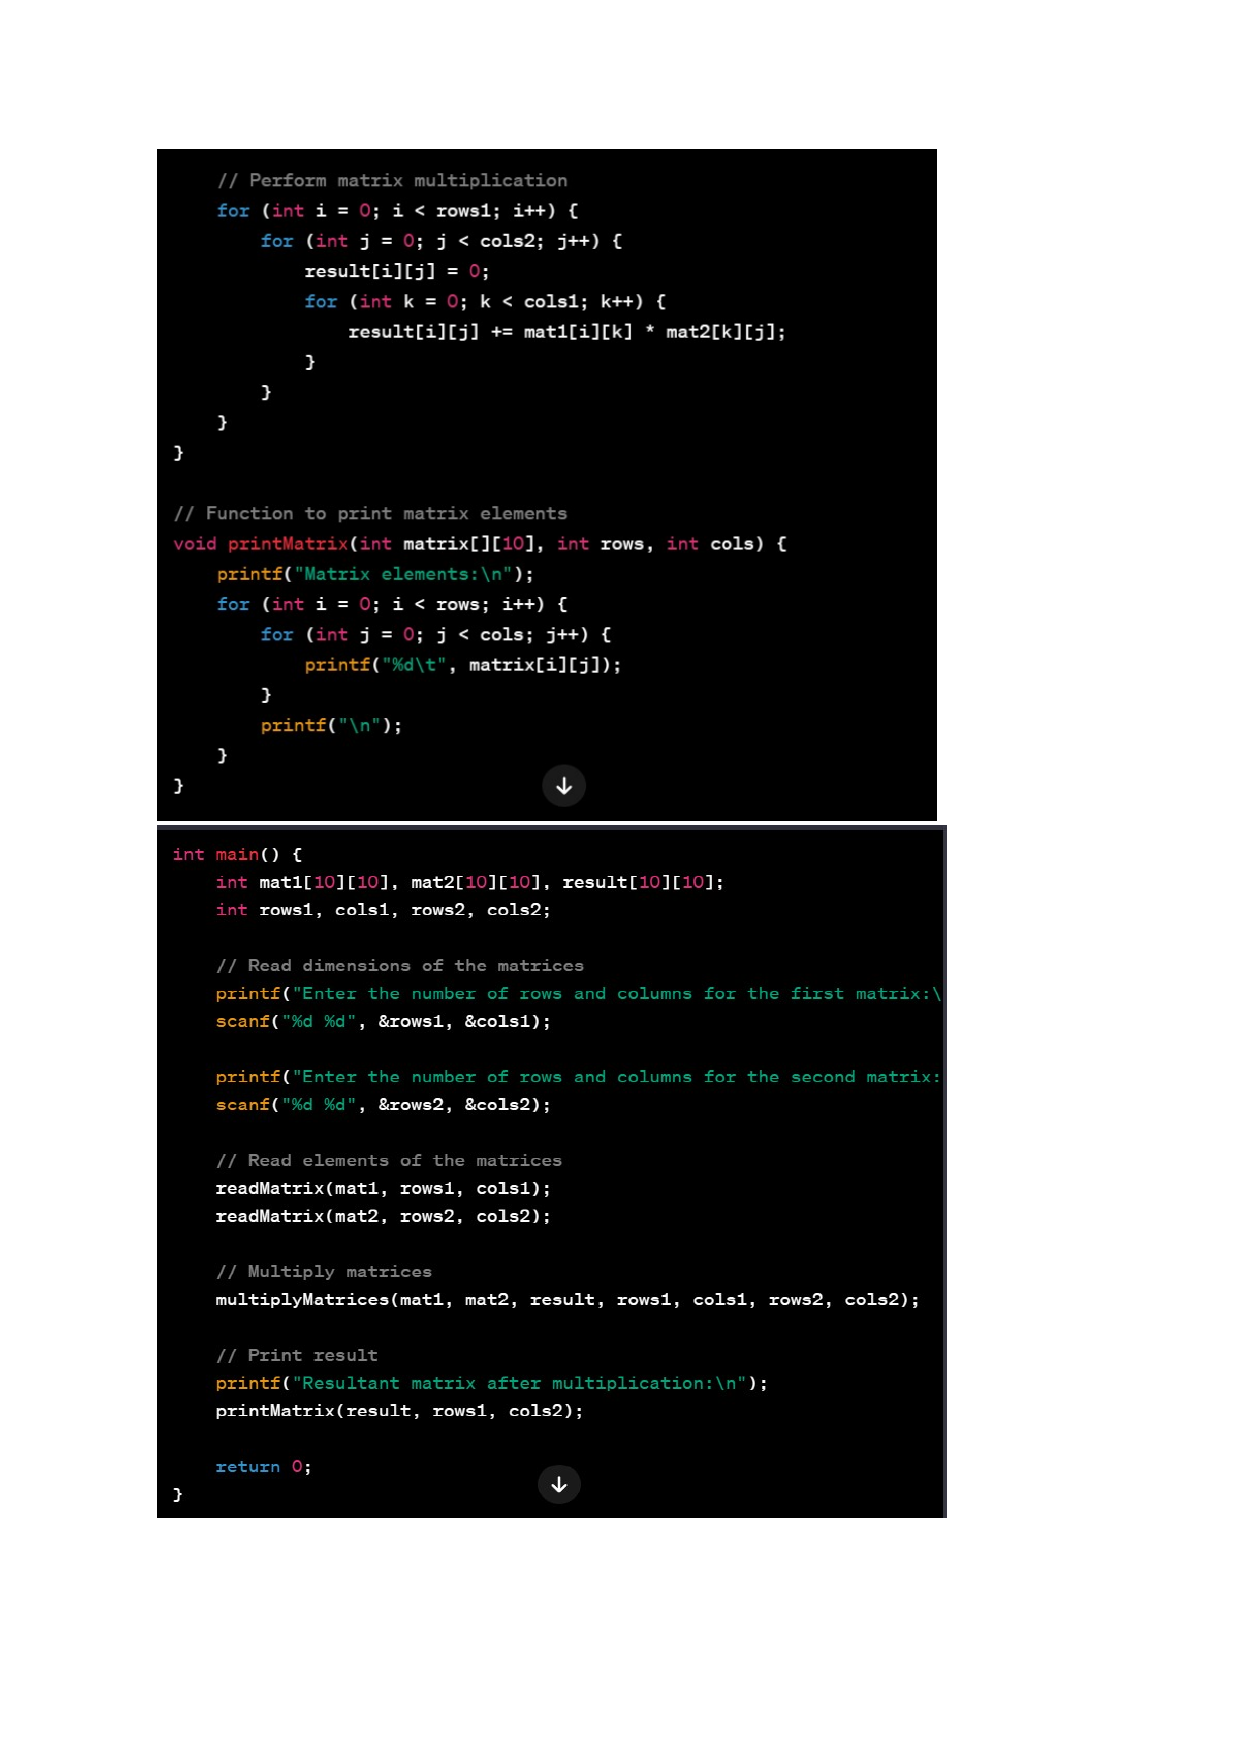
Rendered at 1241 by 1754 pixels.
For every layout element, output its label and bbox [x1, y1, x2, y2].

picture [157, 825, 947, 1518]
picture [157, 149, 937, 821]
